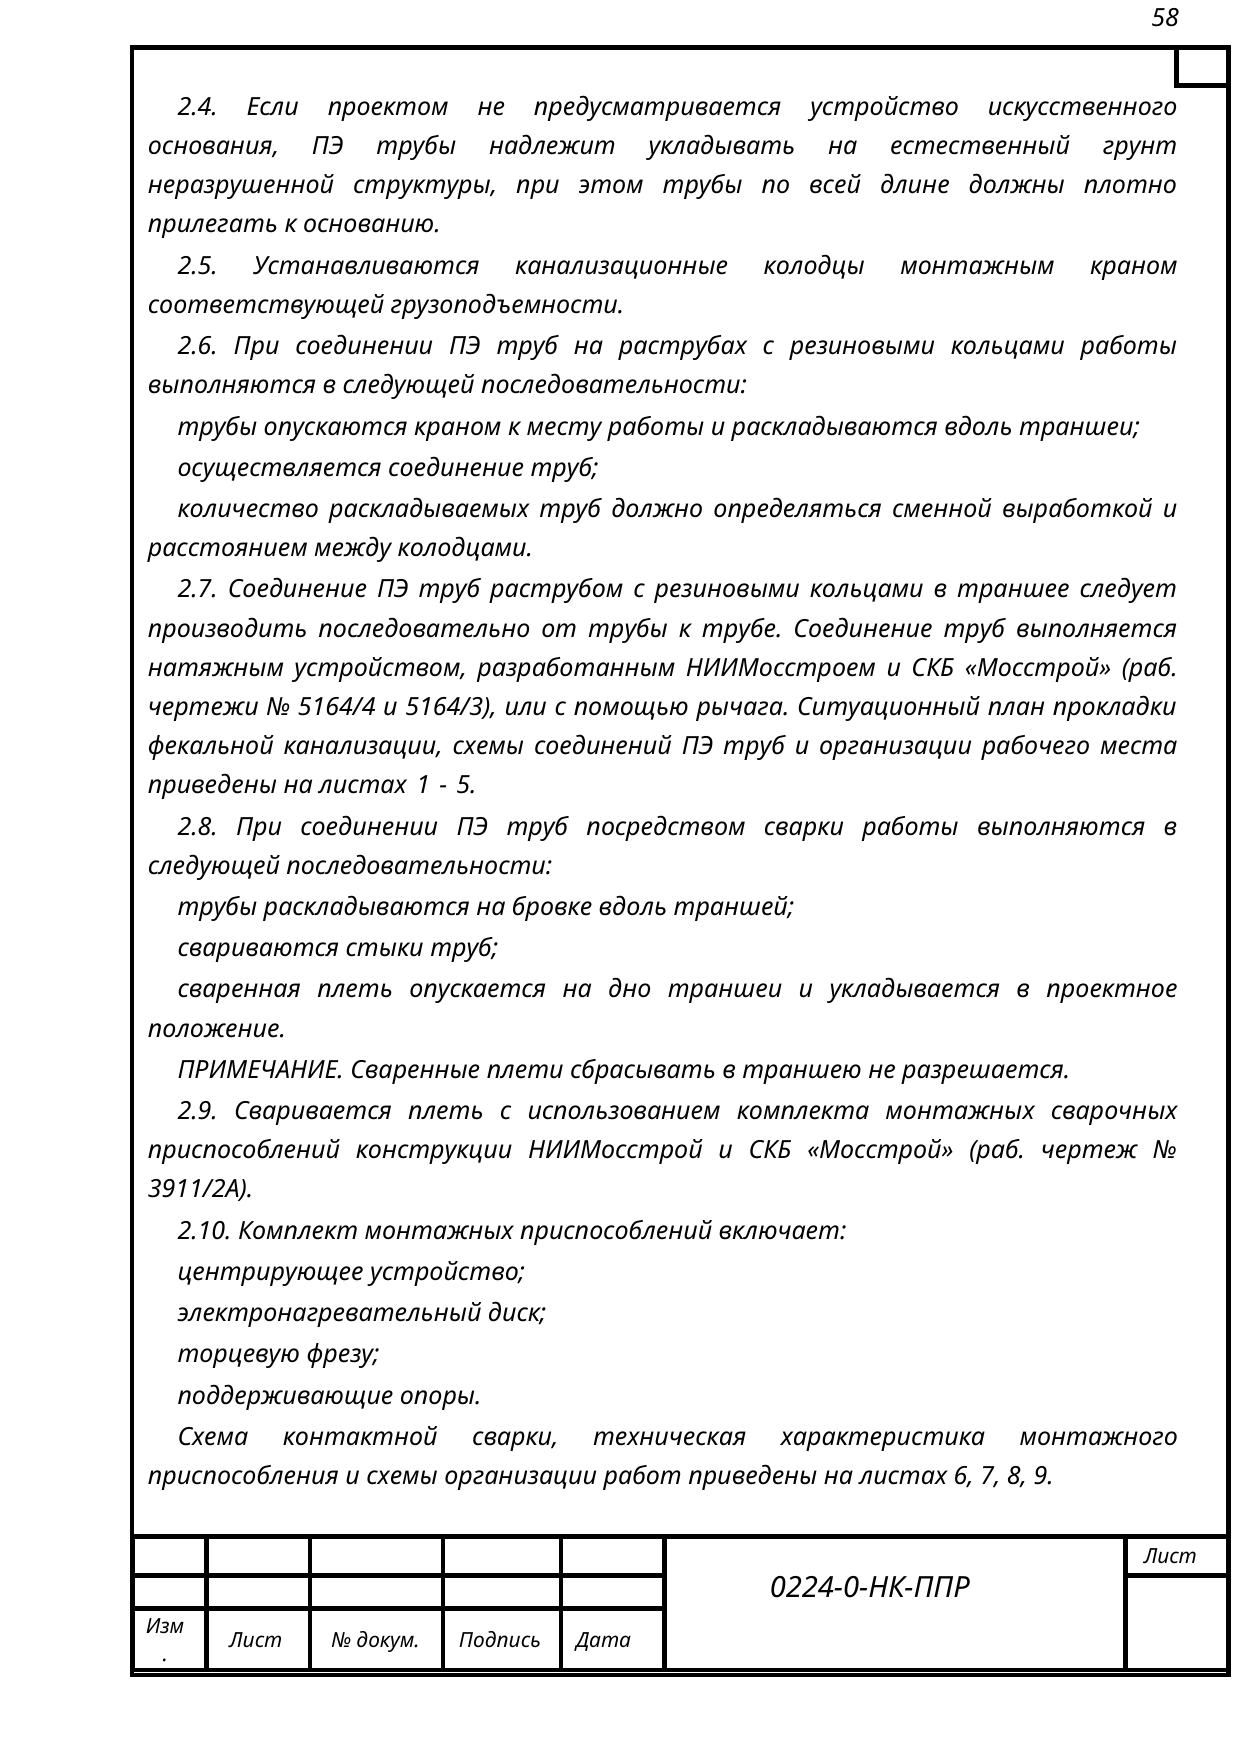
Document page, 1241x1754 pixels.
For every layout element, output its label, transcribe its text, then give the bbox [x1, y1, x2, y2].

text 2.10. Комплект монтажных приспособлений включает: [148, 1212, 1181, 1246]
text количество раскладываемых труб должно определяться сменной выработкой и расстоянием между колодцами. [148, 491, 1181, 564]
text 2.7. Соединение ПЭ труб раструбом с резиновыми кольцами в траншее следует производить последовательно от трубы к трубе. Соединение труб выполняется натяжным устройством, разработанным НИИМосстроем и СКБ «Мосстрой» (раб. чертежи № 5164/4 и 5164/3), или с помощью рычага. Ситуационный план прокладки фекальной канализации, схемы соединений ПЭ труб и организации рабочего места приведены на листах 1 - 5. [148, 571, 1181, 801]
text поддерживающие опоры. [148, 1377, 1181, 1411]
text электронагревательный диск; [148, 1295, 1181, 1329]
text 2.9. Сваривается плеть с использованием комплекта монтажных сварочных приспособлений конструкции НИИМосстрой и СКБ «Мосстрой» (раб. чертеж № 3911/2А). [148, 1093, 1181, 1205]
text трубы раскладываются на бровке вдоль траншей; [148, 889, 1181, 923]
text 2.6. При соединении ПЭ труб на раструбах с резиновыми кольцами работы выполняются в следующей последовательности: [148, 328, 1181, 401]
text трубы опускаются краном к месту работы и раскладываются вдоль траншеи; [148, 408, 1181, 442]
text ПРИМЕЧАНИЕ. Сваренные плети сбрасывать в траншею не разрешается. [148, 1052, 1181, 1086]
text свариваются стыки труб; [148, 930, 1181, 964]
text 2.4. Если проектом не предусматривается устройство искусственного основания, ПЭ трубы надлежит укладывать на естественный грунт неразрушенной структуры, при этом трубы по всей длине должны плотно прилегать к основанию. [148, 89, 1181, 240]
text сваренная плеть опускается на дно траншеи и укладывается в проектное положение. [148, 971, 1181, 1044]
text торцевую фрезу; [148, 1336, 1181, 1370]
text осуществляется соединение труб; [148, 449, 1181, 483]
text Схема контактной сварки, техническая характеристика монтажного приспособления и схемы организации работ приведены на листах 6, 7, 8, 9. [148, 1419, 1181, 1492]
text центрирующее устройство; [148, 1254, 1181, 1288]
text 2.5. Устанавливаются канализационные колодцы монтажным краном соответствующей грузоподъемности. [148, 247, 1181, 321]
text 2.8. При соединении ПЭ труб посредством сварки работы выполняются в следующей последовательности: [148, 808, 1181, 881]
